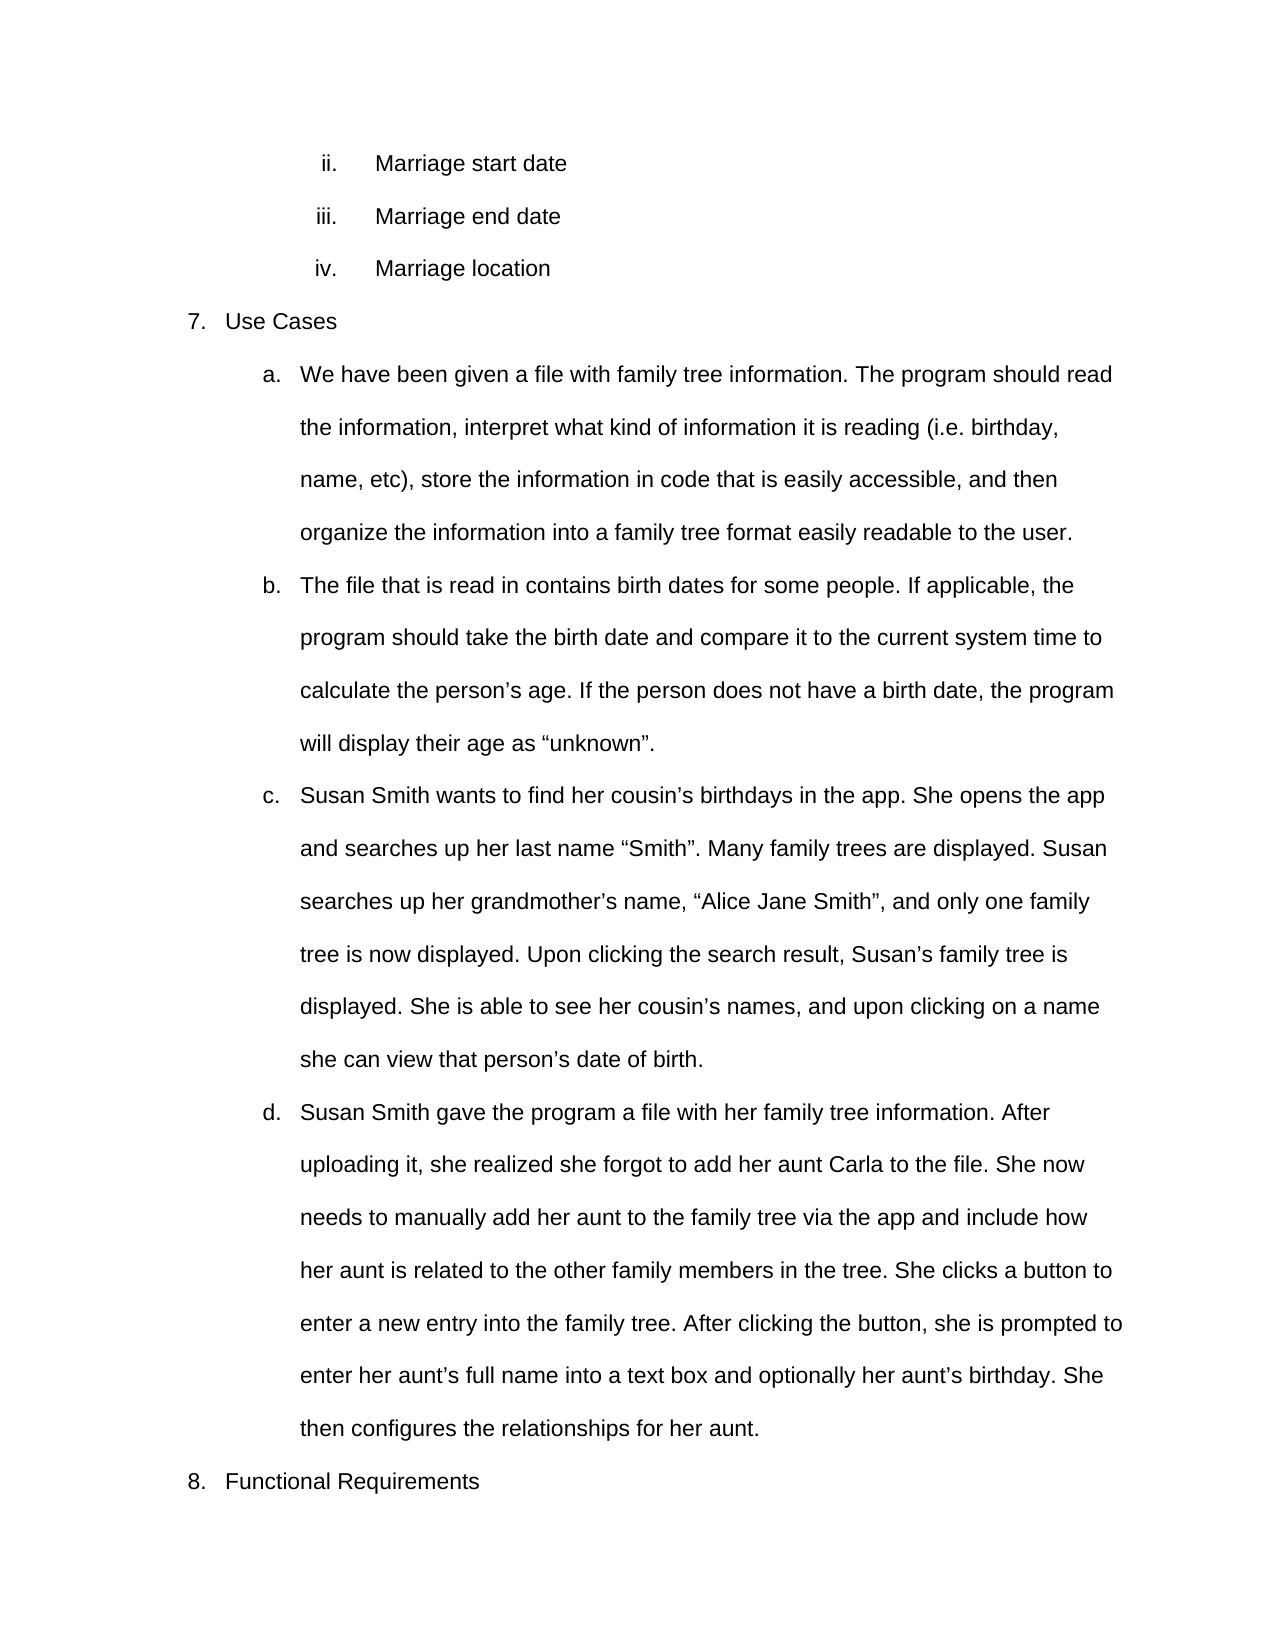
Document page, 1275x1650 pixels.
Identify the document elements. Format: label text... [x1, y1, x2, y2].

list Marriage start date [337, 150, 1125, 176]
list Susan Smith gave the program a file with her family tree information. After uploading it, she realized she forgot to add her aunt Carla to the file. She now needs to manually add her aunt to the family tree via the app and include how her aunt is related to the other family members in the tree. She clicks a button to enter a new entry into the family tree. After clicking the button, she is prompted to enter her aunt’s full name into a text box and optionally her aunt’s birthday. She then configures the relationships for her aunt. [262, 1099, 1125, 1441]
list Marriage end date [337, 203, 1125, 229]
list Marriage location [337, 255, 1125, 282]
list Use Cases [187, 308, 1125, 334]
list The file that is read in contains birth dates for some people. If applicable, the program should take the birth date and compare it to the current system time to calculate the person’s age. If the person does not have a birth date, the program will display their age as “unknown”. [262, 572, 1125, 756]
list Susan Smith wants to find her cousin’s birthdays in the app. She opens the app and searches up her last name “Smith”. Many family trees are displayed. Susan searches up her grandmother’s name, “Alice Jane Smith”, and only one family tree is now displayed. Upon clicking the search result, Susan’s family tree is displayed. She is able to see her cousin’s names, and upon clicking on a name she can view that person’s date of birth. [262, 782, 1125, 1072]
list We have been given a file with family tree information. The program should read the information, interpret what kind of information it is reading (i.e. birthday, name, etc), store the information in code that is easily accessible, and then organize the information into a family tree format easily readable to the user. [262, 361, 1125, 545]
list Functional Requirements [187, 1468, 1125, 1494]
